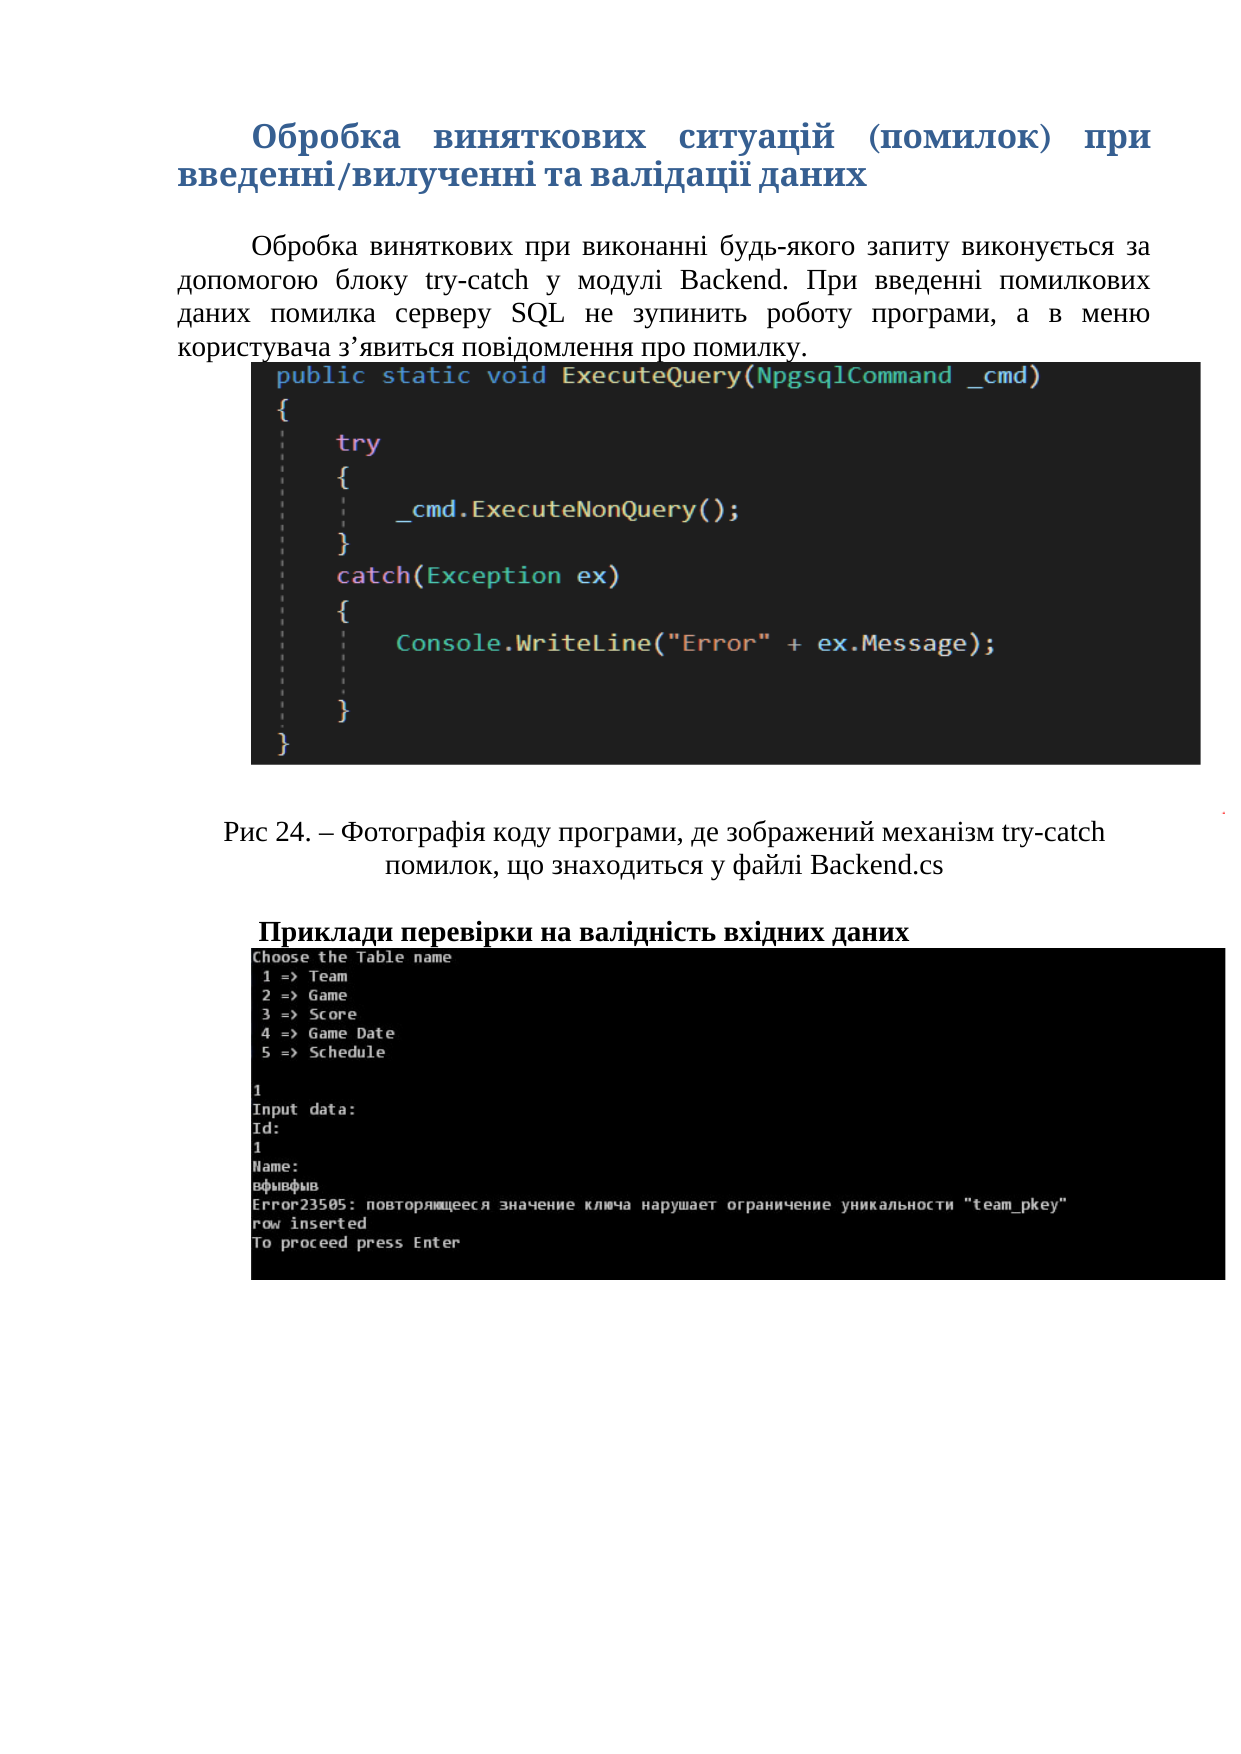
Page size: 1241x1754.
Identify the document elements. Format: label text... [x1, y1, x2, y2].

picture [251, 948, 1226, 1280]
subtitle Приклади перевірки на валідність вхідних даних [177, 914, 1152, 948]
list Обробка виняткових при виконанні будь-якого запиту виконується за допомогою блоку try-catch у модулі Backend. При введенні помилкових даних помилка серверу SQL не зупинить роботу програми, а в меню користувача з’явиться повідомлення про помилку. [177, 228, 1152, 362]
text Рис 24. – Фотографія коду програми, де зображений механізм try-catch помилок, що знаходиться у файлі Backend.cs [177, 814, 1152, 881]
subtitle Обробка виняткових ситуацій (помилок) при введенні/вилученні та валідації даних [177, 118, 1152, 195]
picture [251, 362, 1225, 814]
